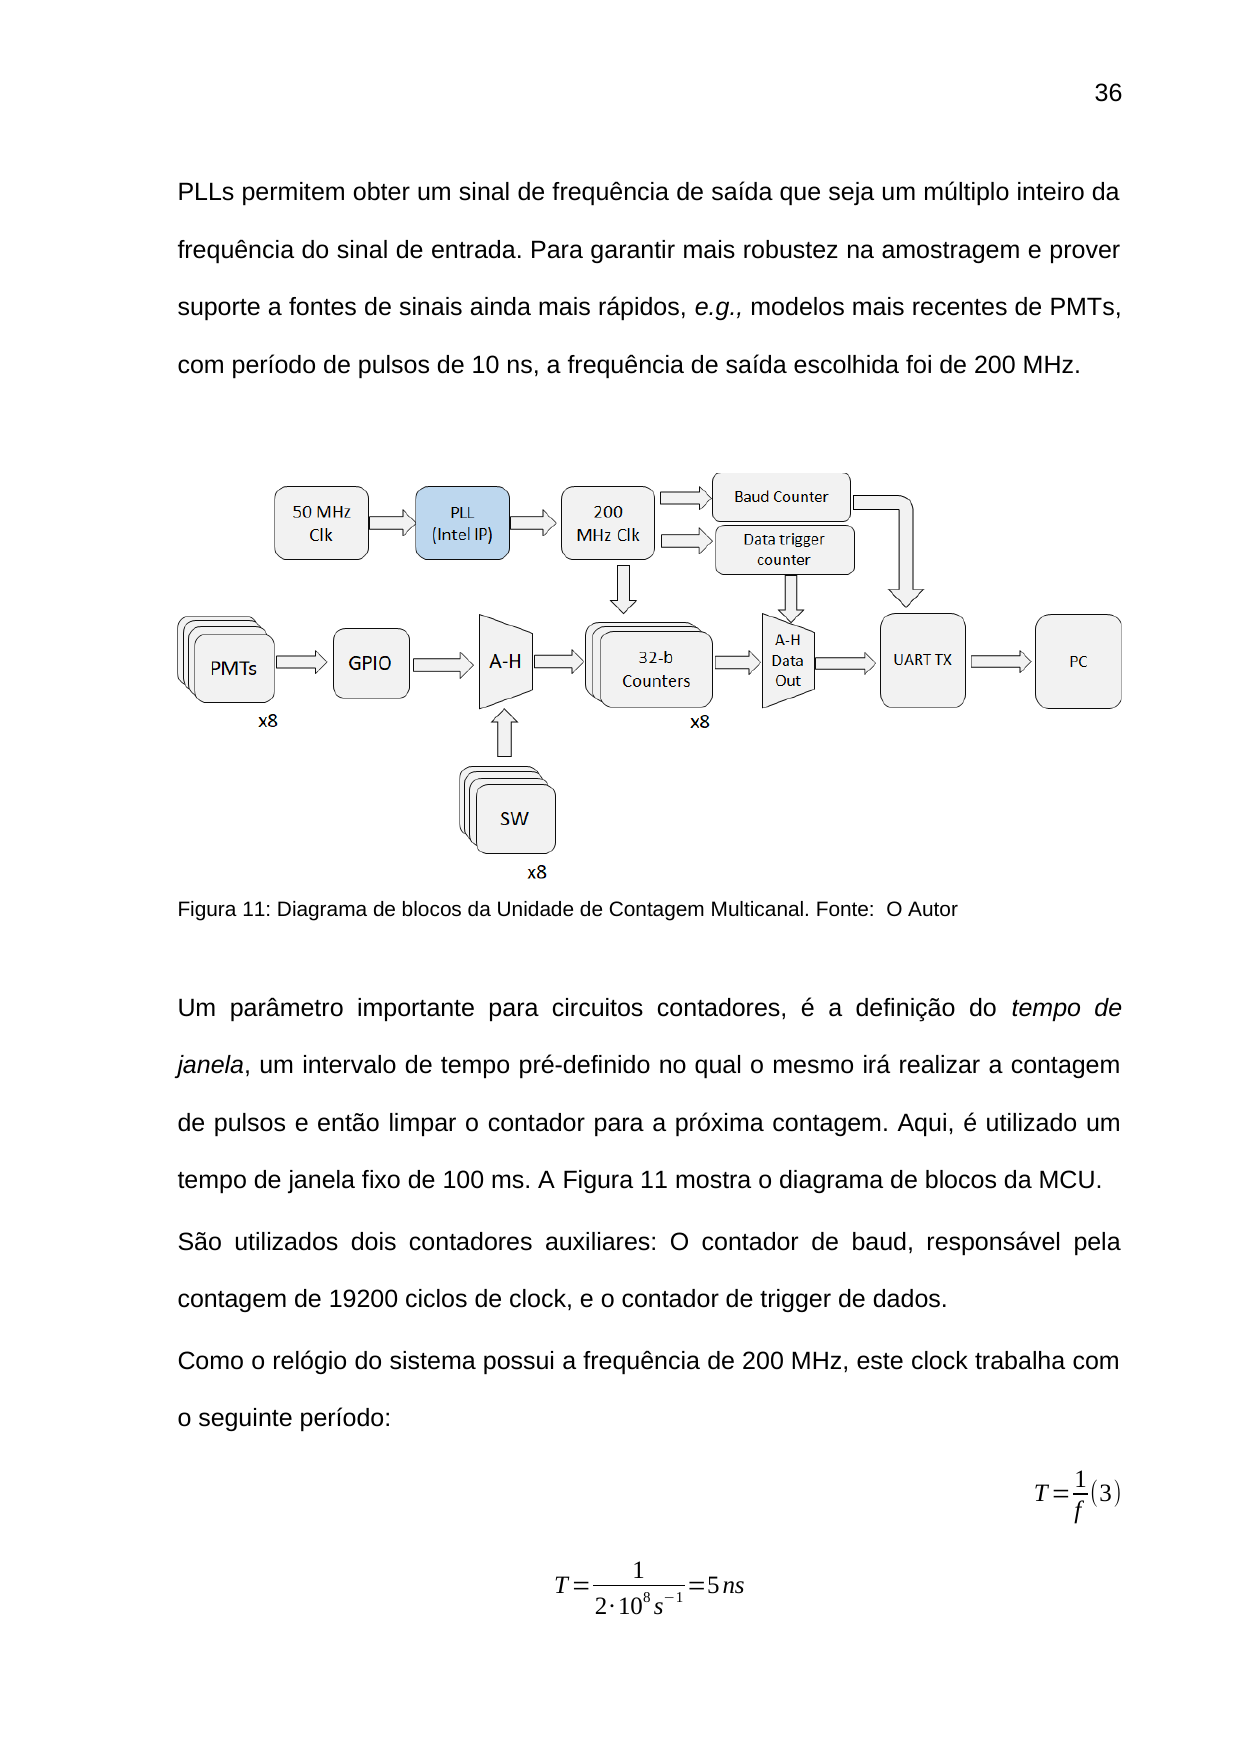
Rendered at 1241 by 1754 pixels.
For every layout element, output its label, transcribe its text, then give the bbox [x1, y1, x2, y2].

text Figura 11: Diagrama de blocos da Unidade de Contagem Multicanal. Fonte: O Autor [177, 897, 1122, 921]
text São utilizados dois contadores auxiliares: O contador de baud, responsável pela contagem de 19200 ciclos de clock, e o contador de trigger de dados. [177, 1227, 1122, 1313]
picture [177, 473, 1122, 897]
text Um parâmetro importante para circuitos contadores, é a definição do tempo de janela, um intervalo de tempo pré-definido no qual o mesmo irá realizar a contagem de pulsos e então limpar o contador para a próxima contagem. Aqui, é utilizado um tempo de janela fixo de 100 ms. A Figura 11 mostra o diagrama de blocos da MCU. [177, 993, 1122, 1194]
text Como o relógio do sistema possui a frequência de 200 MHz, este clock trabalha com o seguinte período: [177, 1346, 1122, 1432]
